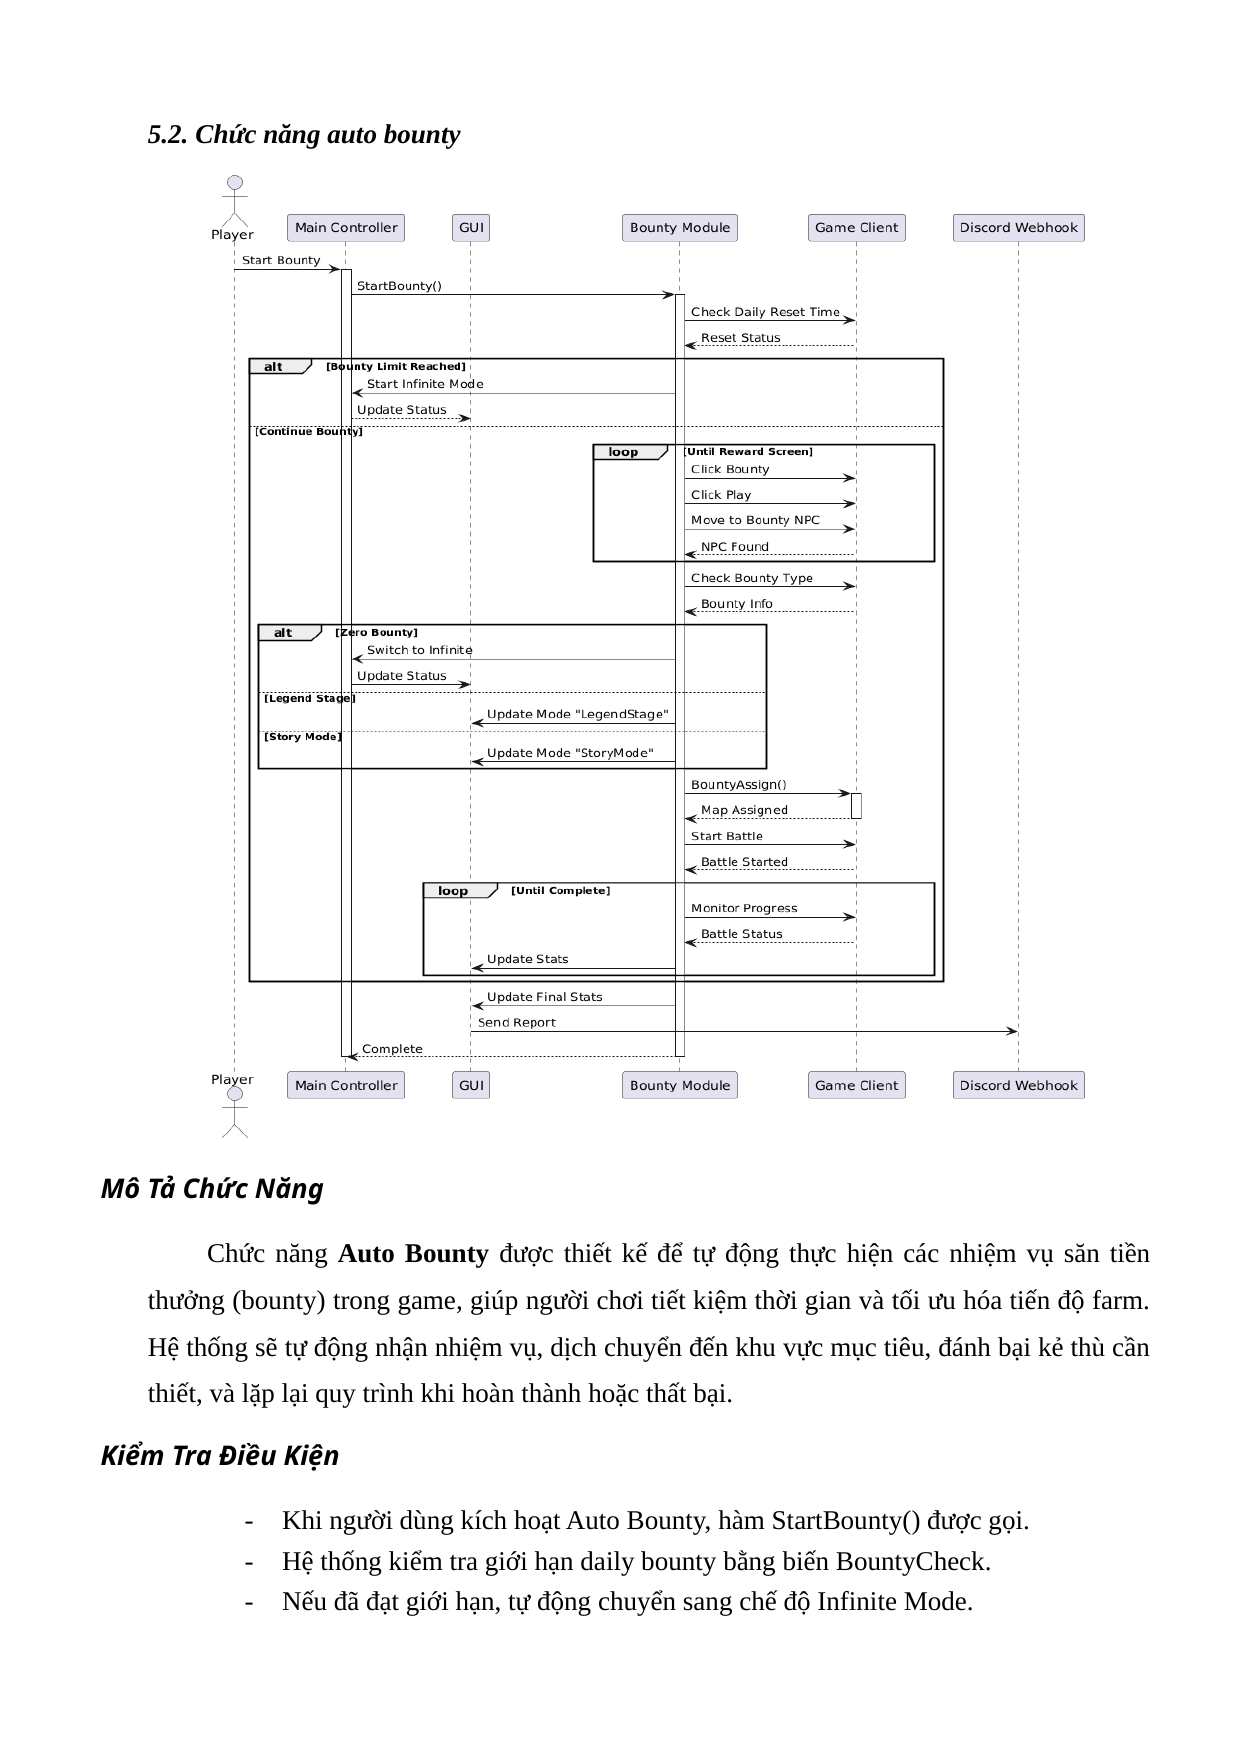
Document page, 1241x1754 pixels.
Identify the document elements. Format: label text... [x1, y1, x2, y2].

list Nếu đã đạt giới hạn, tự động chuyển sang chế độ Infinite Mode. [244, 1585, 1152, 1616]
list Hệ thống kiểm tra giới hạn daily bounty bằng biến BountyCheck. [244, 1545, 1152, 1576]
picture [206, 171, 1088, 1142]
list Khi người dùng kích hoạt Auto Bounty, hàm StartBounty() được gọi. [244, 1504, 1152, 1536]
subtitle Chức năng auto bounty [148, 118, 1152, 149]
subtitle Mô Tả Chức Năng [100, 1169, 1152, 1206]
subtitle Kiểm Tra Điều Kiện [100, 1437, 1152, 1473]
text Chức năng Auto Bounty được thiết kế để tự động thực hiện các nhiệm vụ săn tiền thưởng (bounty) trong game, giúp người chơi tiết kiệm thời gian và tối ưu hóa tiến độ farm. Hệ thống sẽ tự động nhận nhiệm vụ, dịch chuyển đến khu vực mục tiêu, đánh bại kẻ thù cần thiết, và lặp lại quy trình khi hoàn thành hoặc thất bại. [148, 1237, 1152, 1408]
